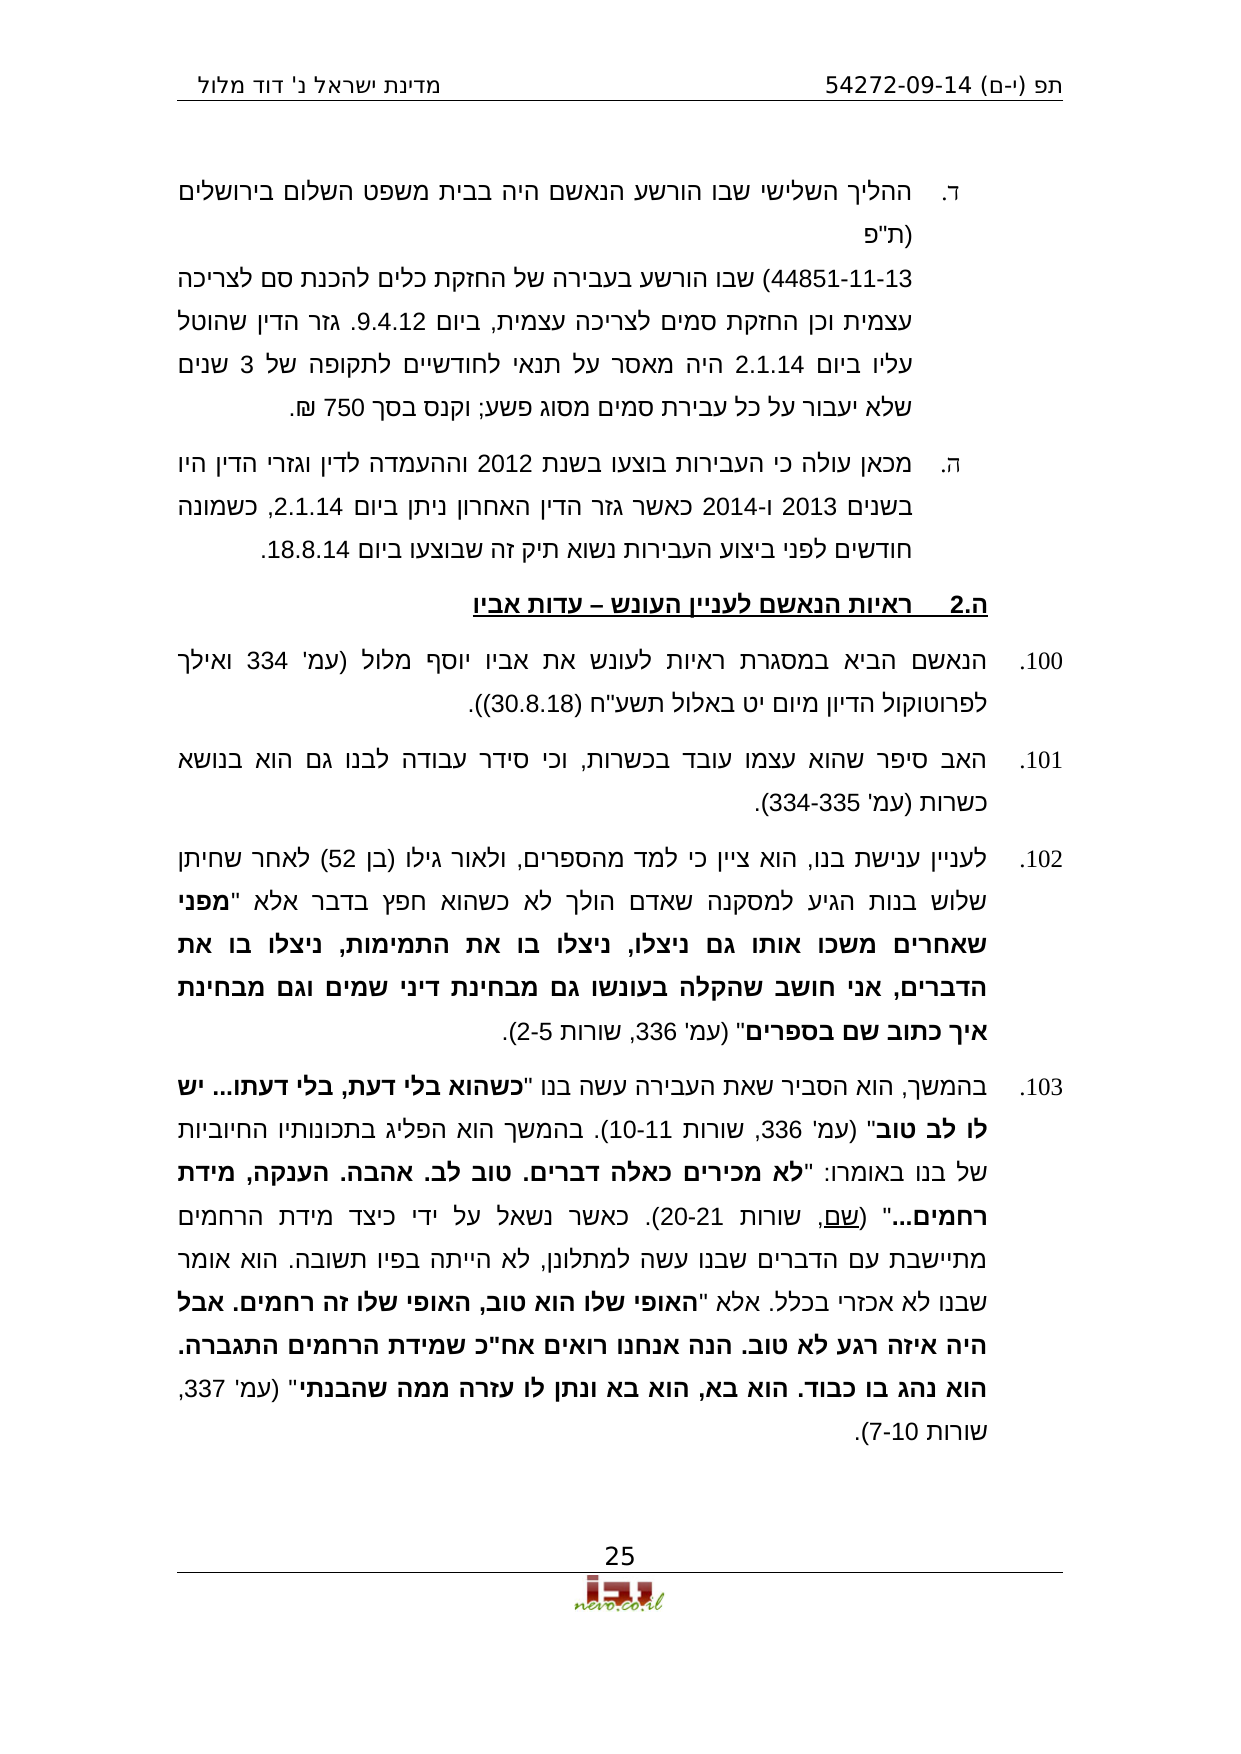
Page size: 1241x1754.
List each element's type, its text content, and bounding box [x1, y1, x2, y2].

list מכאן עולה כי העבירות בוצעו בשנת 2012 וההעמדה לדין וגזרי הדין היו בשנים 2013 ו-2014 כאשר גזר הדין האחרון ניתן ביום 2.1.14, כשמונה חודשים לפני ביצוע העבירות נשוא תיק זה שבוצעו ביום 18.8.14. [177, 448, 951, 564]
picture [574, 1575, 666, 1612]
list בהמשך, הוא הסביר שאת העבירה עשה בנו "כשהוא בלי דעת, בלי דעתו... יש לו לב טוב" (עמ' 336, שורות 10-11). בהמשך הוא הפליג בתכונותיו החיוביות של בנו באומרו: "לא מכירים כאלה דברים. טוב לב. אהבה. הענקה, מידת רחמים..." (שם, שורות 20-21). כאשר נשאל על ידי כיצד מידת הרחמים מתיישבת עם הדברים שבנו עשה למתלונן, לא הייתה בפיו תשובה. הוא אומר שבנו לא אכזרי בכלל. אלא "האופי שלו הוא טוב, האופי שלו זה רחמים. אבל היה איזה רגע לא טוב. הנה אנחנו רואים אח"כ שמידת הרחמים התגברה. הוא נהג בו כבוד. הוא בא, הוא בא ונתן לו עזרה ממה שהבנתי" (עמ' 337, שורות 7-10). [177, 1072, 1063, 1446]
list לעניין ענישת בנו, הוא ציין כי למד מהספרים, ולאור גילו (בן 52) לאחר שחיתן שלוש בנות הגיע למסקנה שאדם הולך לא כשהוא חפץ בדבר אלא "מפני שאחרים משכו אותו גם ניצלו, ניצלו בו את התמימות, ניצלו בו את הדברים, אני חושב שהקלה בעונשו גם מבחינת דיני שמים וגם מבחינת איך כתוב שם בספרים" (עמ' 336, שורות 2-5). [177, 844, 1063, 1045]
list האב סיפר שהוא עצמו עובד בכשרות, וכי סידר עבודה לבנו גם הוא בנושא כשרות (עמ' 334-335). [177, 745, 1063, 817]
list הנאשם הביא במסגרת ראיות לעונש את אביו יוסף מלול (עמ' 334 ואילך לפרוטוקול הדיון מיום יט באלול תשע"ח (30.8.18)). [177, 646, 1063, 718]
text ה.2 ראיות הנאשם לעניין העונש – עדות אביו [177, 591, 988, 619]
list ההליך השלישי שבו הורשע הנאשם היה בבית משפט השלום בירושלים (ת"פ 44851-11-13) שבו הורשע בעבירה של החזקת כלים להכנת סם לצריכה עצמית וכן החזקת סמים לצריכה עצמית, ביום 9.4.12. גזר הדין שהוטל עליו ביום 2.1.14 היה מאסר על תנאי לחודשיים לתקופה של 3 שנים שלא יעבור על כל עבירת סמים מסוג פשע; וקנס בסך 750 ₪. [177, 177, 951, 422]
